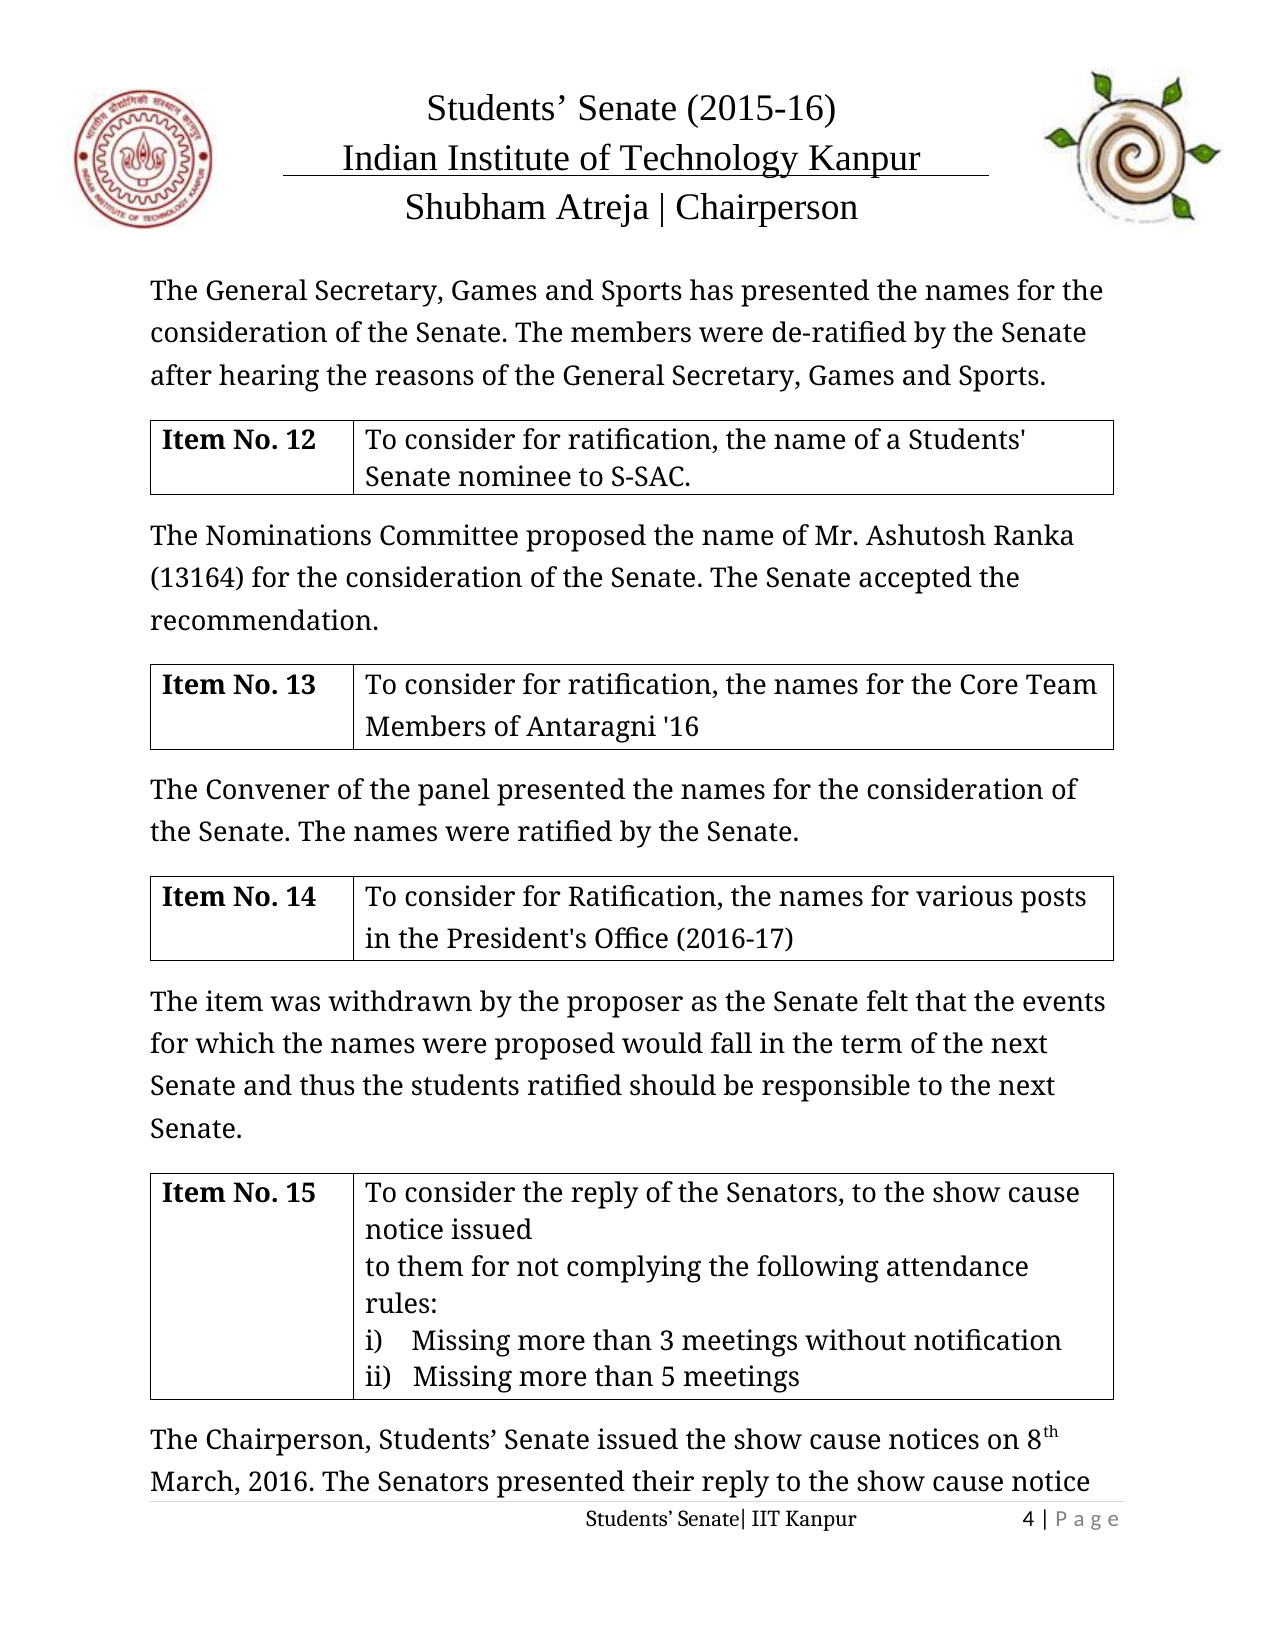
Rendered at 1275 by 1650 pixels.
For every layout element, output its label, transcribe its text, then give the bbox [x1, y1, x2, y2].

table_header Item No. 14 [151, 877, 353, 960]
table_header To consider for ratification, the names for the Core Team Members of Antaragni '16 [354, 665, 1113, 748]
text The Convener of the panel presented the names for the consideration of the Senate. The names were ratified by the Senate. [150, 770, 1125, 849]
table_header To consider for ratification, the name of a Students' Senate nominee to S-SAC. [354, 421, 1113, 494]
table_header Item No. 12 [151, 421, 353, 494]
text The item was withdrawn by the proposer as the Senate felt that the events for which the names were proposed would fall in the term of the next Senate and thus the students ratified should be responsible to the next Senate. [150, 982, 1125, 1146]
picture [1042, 68, 1224, 233]
table_header To consider for Ratification, the names for various posts in the President's Office (2016-17) [354, 877, 1113, 960]
text The Nominations Committee proposed the name of Mr. Ashutosh Ranka (13164) for the consideration of the Senate. The Senate accepted the recommendation. [150, 516, 1125, 638]
picture [66, 88, 218, 233]
table_header Item No. 15 [151, 1174, 353, 1398]
text The General Secretary, Games and Sports has presented the names for the consideration of the Senate. The members were de-ratified by the Senate after hearing the reasons of the General Secretary, Games and Sports. [150, 272, 1125, 393]
table_header Item No. 13 [151, 665, 353, 748]
table_header To consider the reply of the Senators, to the show cause notice issued to them for not complying the following attendance rules: i) Missing more than 3 meetings without notification ii) Missing more than 5 meetings [354, 1174, 1113, 1398]
